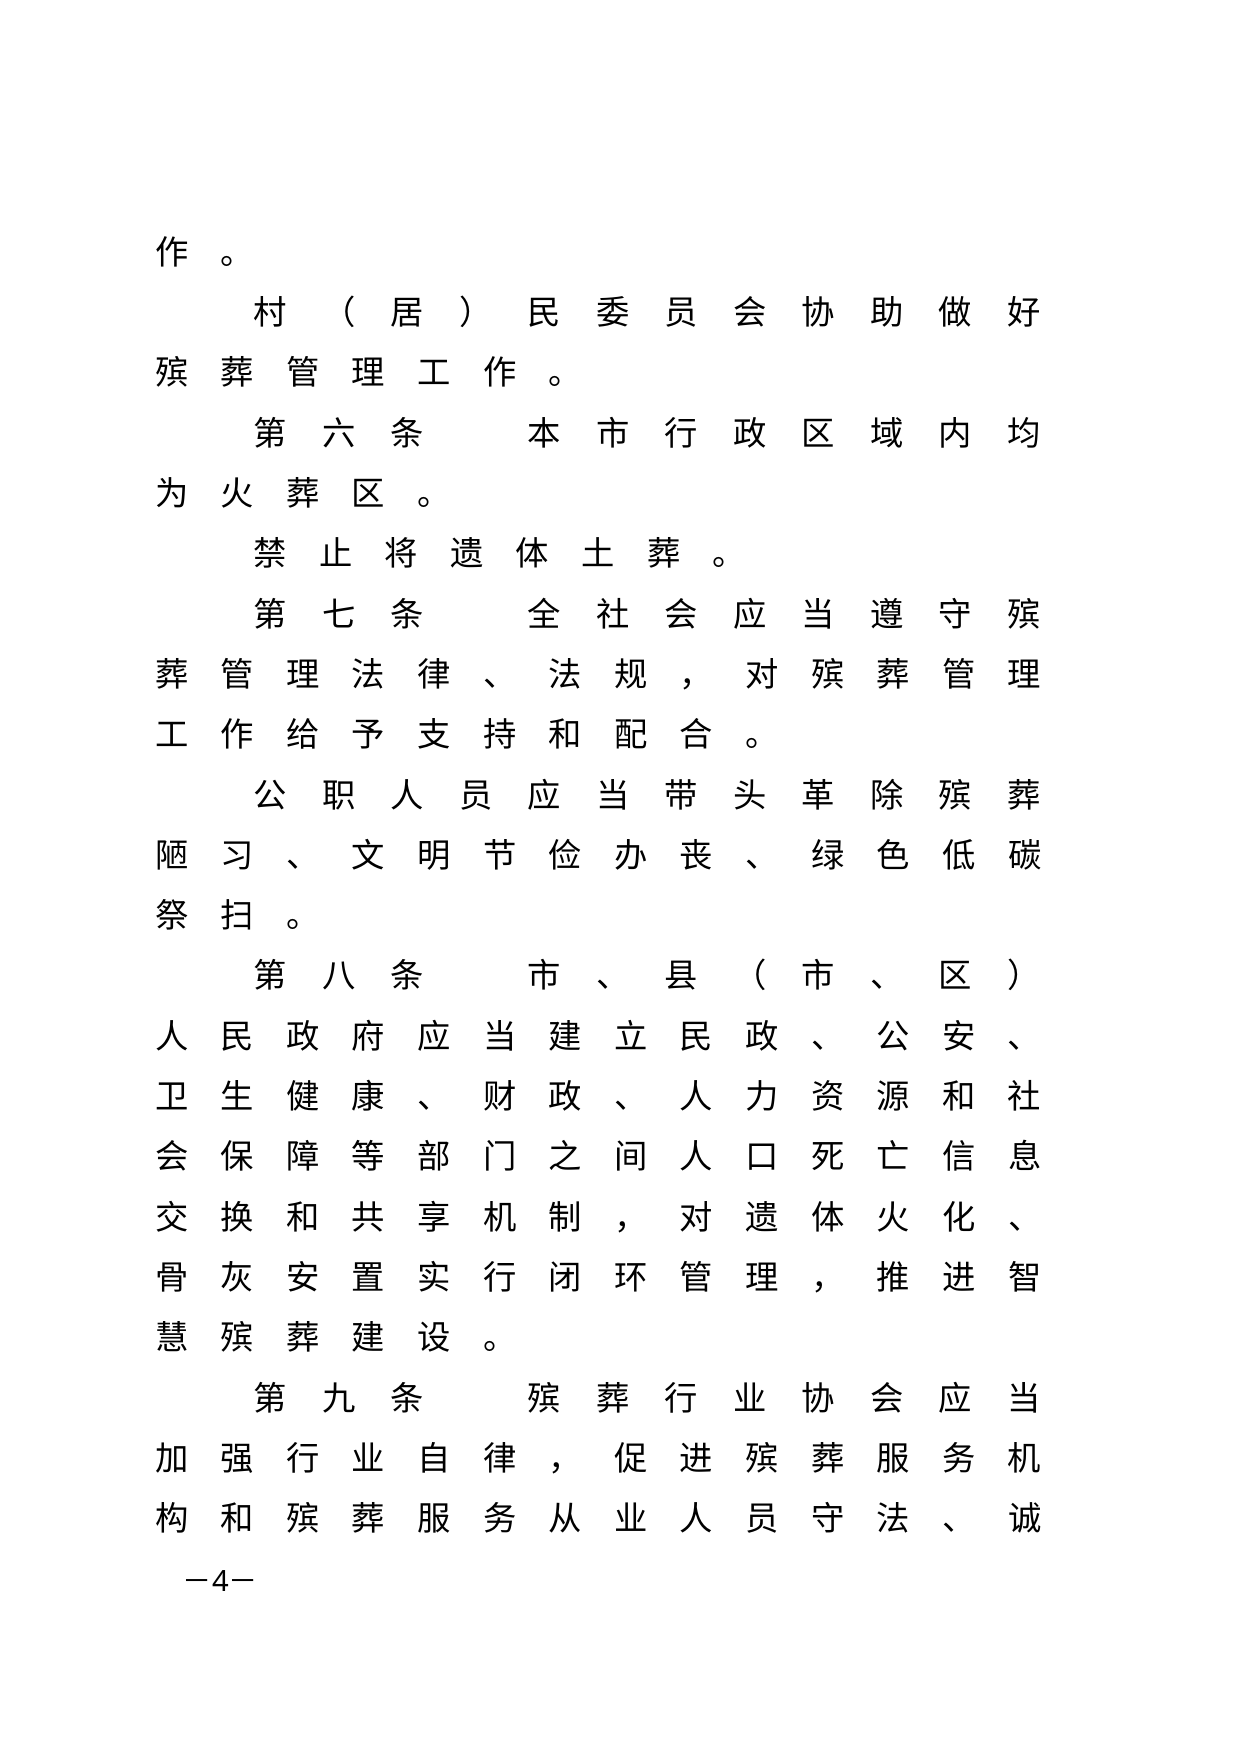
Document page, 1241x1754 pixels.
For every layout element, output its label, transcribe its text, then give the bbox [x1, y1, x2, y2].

text 禁止将遗体土葬。 [155, 521, 1073, 581]
text 村（居）民委员会协助做好殡葬管理工作。 [155, 280, 1073, 400]
text 第七条 全社会应当遵守殡葬管理法律、法规，对殡葬管理工作给予支持和配合。 [155, 581, 1073, 762]
text 第六条 本市行政区域内均为火葬区。 [155, 400, 1073, 521]
text 第九条 殡葬行业协会应当加强行业自律，促进殡葬服务机构和殡葬服务从业人员守法、诚信、安全经营，提高殡葬行业服务水平。 [155, 1365, 1073, 1546]
text 乡镇人民政府、街道办事处做好本辖区内的殡葬管理相关工作。 [155, 219, 1073, 280]
text 第八条 市、县（市、区）人民政府应当建立民政、公安、卫生健康、财政、人力资源和社会保障等部门之间人口死亡信息交换和共享机制，对遗体火化、骨灰安置实行闭环管理，推进智慧殡葬建设。 [155, 943, 1073, 1365]
text 公职人员应当带头革除殡葬陋习、文明节俭办丧、绿色低碳祭扫。 [155, 762, 1073, 943]
